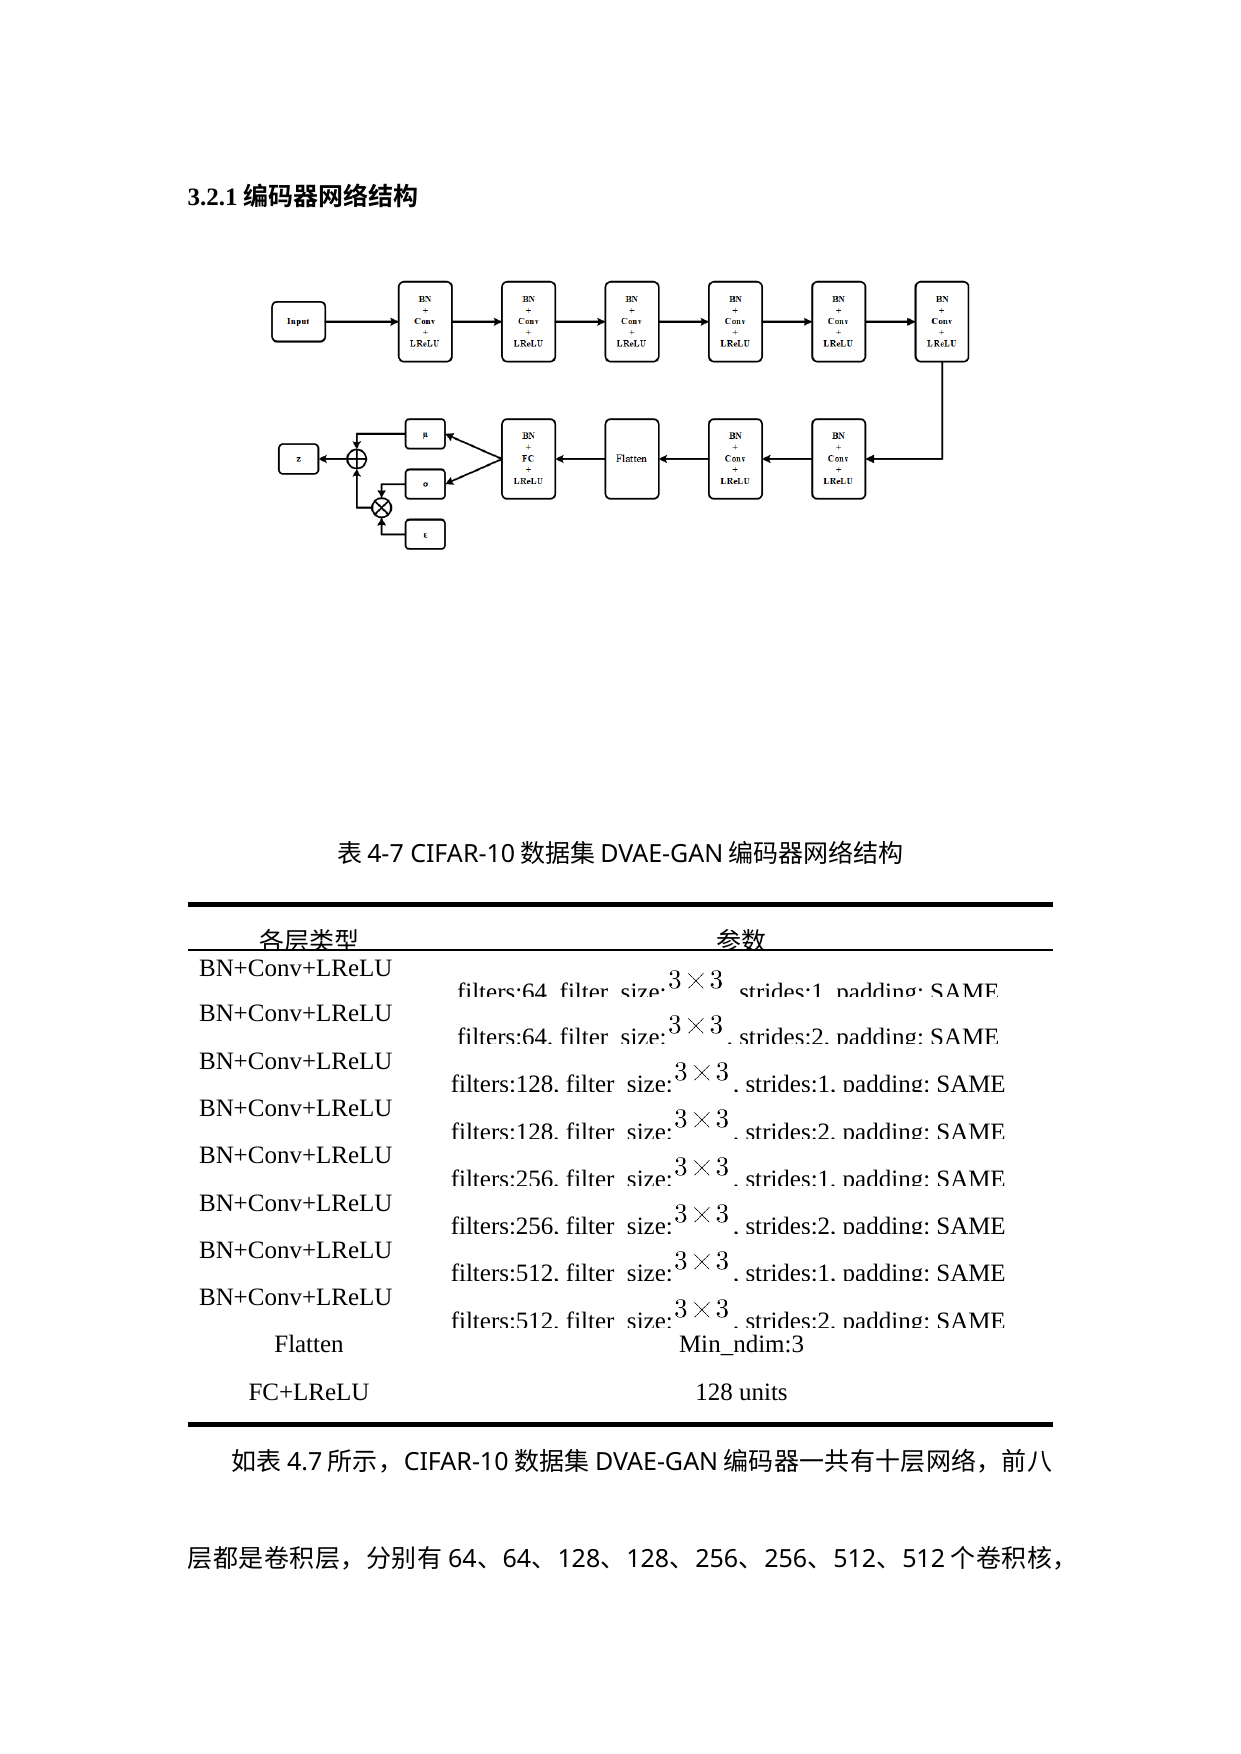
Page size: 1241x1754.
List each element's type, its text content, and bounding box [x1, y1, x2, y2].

table_cell BN+Conv+LReLU [188, 1139, 403, 1186]
table_cell 128 units [430, 1375, 1053, 1422]
table_cell Min_ndim:3 [430, 1328, 1053, 1375]
picture [271, 280, 970, 550]
table_header 参数 [430, 907, 1053, 949]
table_cell filters:256, filter_size:, strides:2, padding: SAME [404, 1186, 1053, 1233]
table_cell filters:512, filter_size:, strides:2, padding: SAME [404, 1280, 1053, 1328]
table_cell BN+Conv+LReLU [188, 1280, 403, 1328]
subtitle 3.2.1 编码器网络结构 [187, 162, 1053, 227]
table_cell filters:256, filter_size:, strides:1, padding: SAME [404, 1139, 1053, 1186]
table_cell filters:128, filter_size:, strides:2, padding: SAME [404, 1091, 1053, 1138]
table_cell BN+Conv+LReLU [188, 1044, 403, 1091]
table_cell filters:512, filter_size:, strides:1, padding: SAME [404, 1233, 1053, 1280]
table_cell filters:128, filter_size:, strides:1, padding: SAME [404, 1044, 1053, 1091]
table_cell filters:64, filter_size:, strides:1, padding: SAME [404, 951, 1053, 997]
text 表4-7 CIFAR-10数据集DVAE-GAN编码器网络结构 [187, 819, 1053, 884]
table_cell filters:64, filter_size:, strides:2, padding: SAME [404, 997, 1053, 1044]
table_header 各层类型 [188, 907, 430, 949]
table_cell FC+LReLU [188, 1375, 430, 1422]
table_cell BN+Conv+LReLU [188, 1091, 403, 1138]
table_cell Flatten [188, 1328, 430, 1375]
table_cell BN+Conv+LReLU [188, 1233, 403, 1280]
table_cell BN+Conv+LReLU [188, 1186, 403, 1233]
table_cell BN+Conv+LReLU [188, 997, 403, 1044]
table_cell BN+Conv+LReLU [188, 951, 403, 997]
